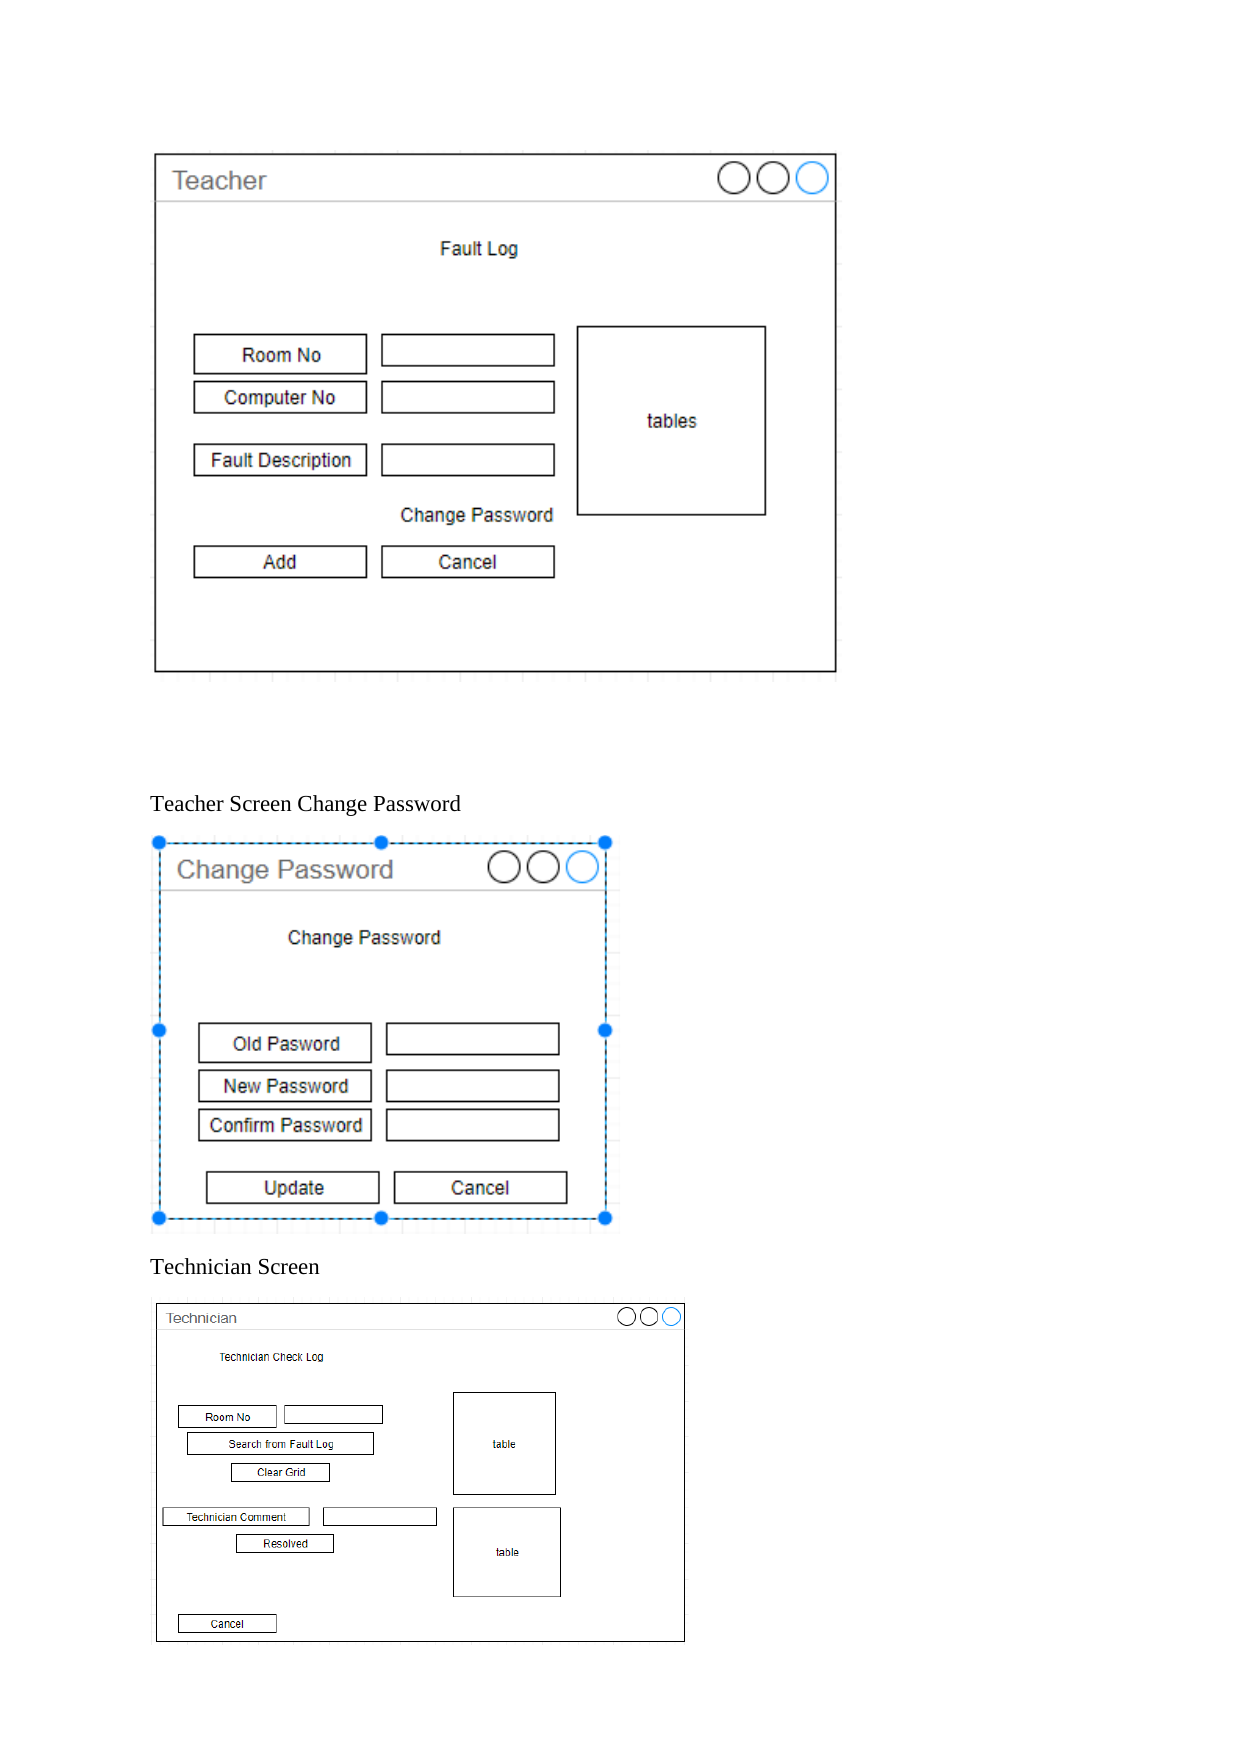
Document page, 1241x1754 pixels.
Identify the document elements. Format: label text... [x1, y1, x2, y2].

text Teacher Screen Change Password [150, 790, 1090, 817]
text Technician Screen [150, 1253, 1090, 1279]
picture [150, 1297, 689, 1645]
picture [150, 835, 621, 1234]
picture [150, 150, 843, 682]
